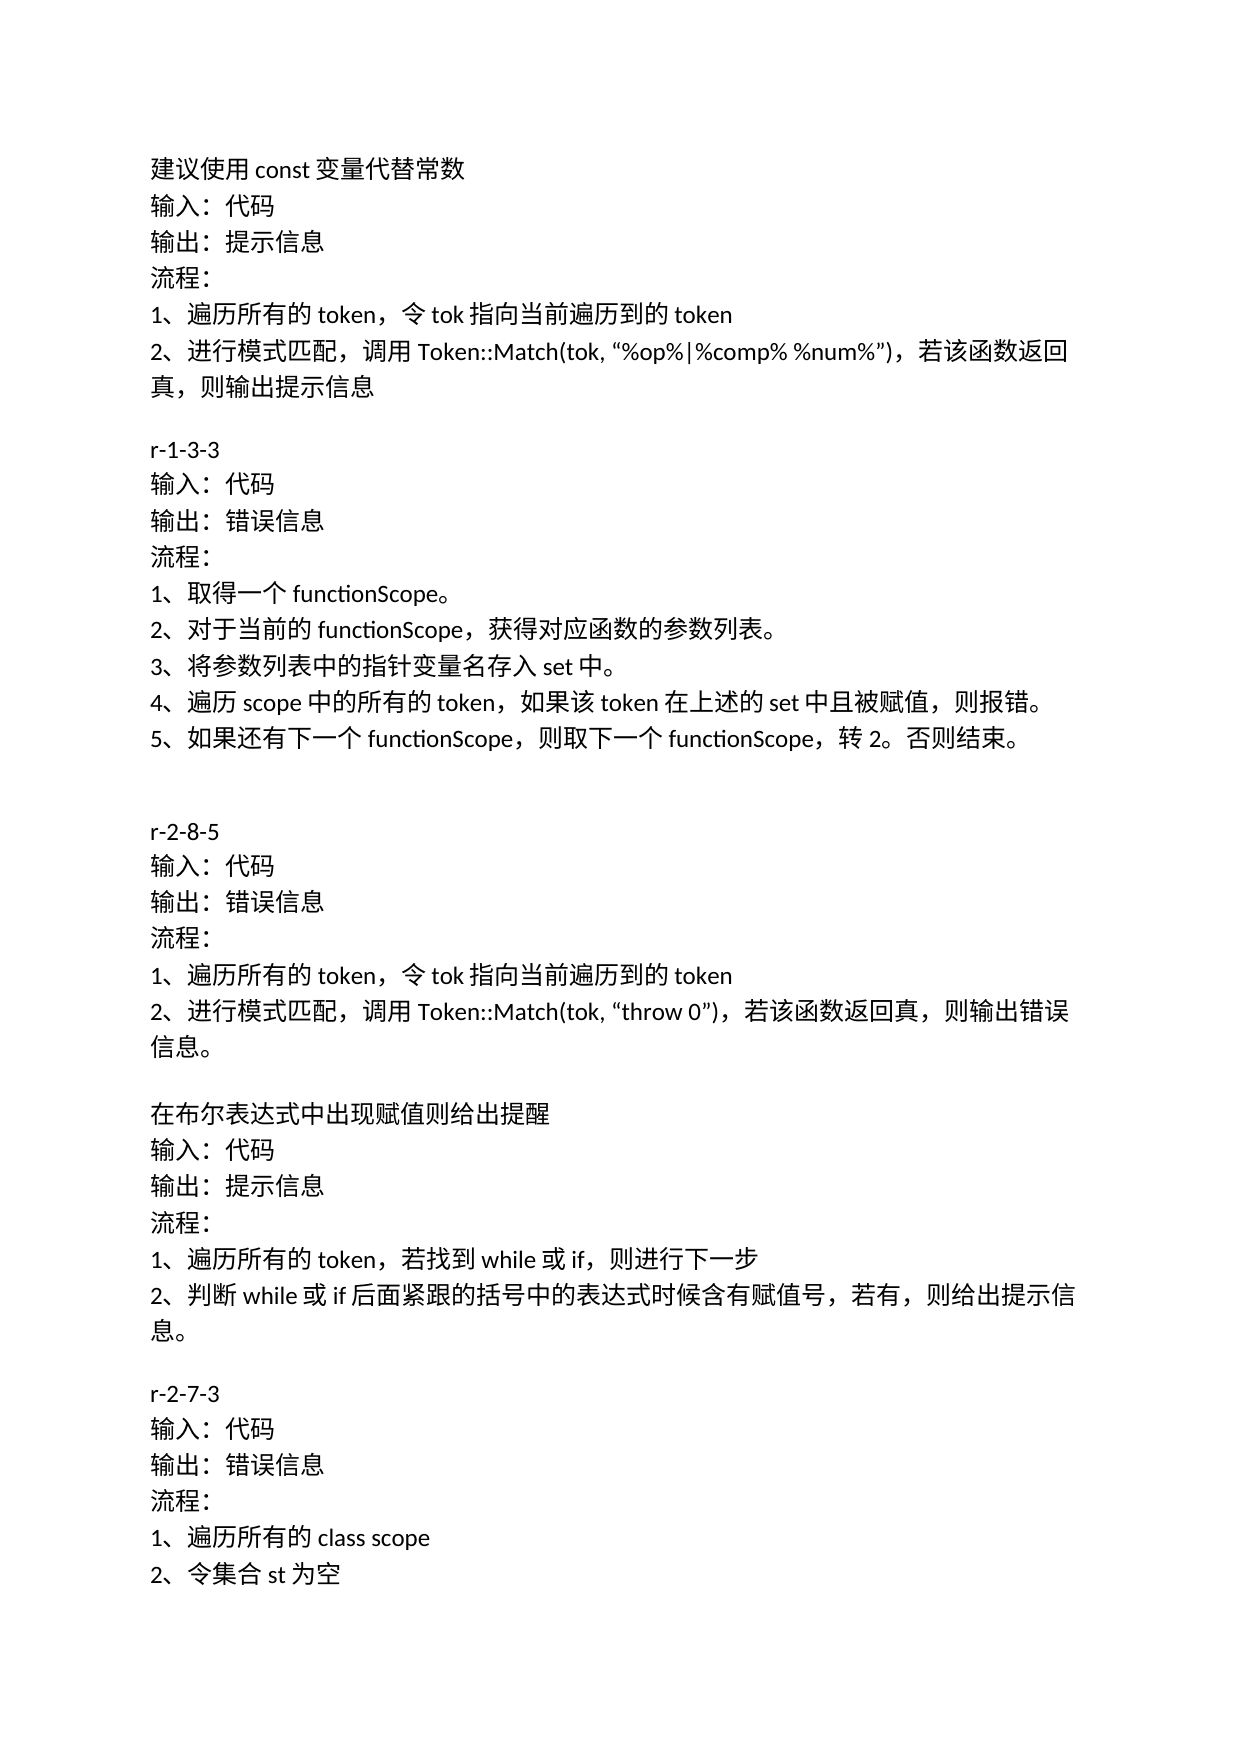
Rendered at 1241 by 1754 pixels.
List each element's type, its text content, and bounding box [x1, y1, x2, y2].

text 输出：错误信息 [150, 1445, 1090, 1482]
text 4、遍历scope中的所有的token，如果该token在上述的set中且被赋值，则报错。 [150, 682, 1090, 718]
text 输出：错误信息 [150, 883, 1090, 919]
text 输入：代码 [150, 1409, 1090, 1445]
text 5、如果还有下一个functionScope，则取下一个functionScope，转2。否则结束。 [150, 718, 1090, 755]
text 输入：代码 [150, 465, 1090, 501]
text 流程： [150, 1482, 1090, 1518]
text 流程： [150, 1203, 1090, 1239]
text 流程： [150, 259, 1090, 295]
text 3、将参数列表中的指针变量名存入set中。 [150, 646, 1090, 682]
text 输出：错误信息 [150, 501, 1090, 537]
text 输出：提示信息 [150, 222, 1090, 259]
text 1、遍历所有的class scope [150, 1518, 1090, 1554]
text 输入：代码 [150, 1131, 1090, 1167]
text r-2-7-3 [150, 1379, 1090, 1409]
text 建议使用const变量代替常数 [150, 150, 1090, 186]
text 流程： [150, 919, 1090, 955]
text 输出：提示信息 [150, 1167, 1090, 1203]
text 输入：代码 [150, 846, 1090, 883]
text 2、对于当前的functionScope，获得对应函数的参数列表。 [150, 610, 1090, 646]
text 1、遍历所有的token，令tok指向当前遍历到的token [150, 295, 1090, 331]
text r-1-3-3 [150, 434, 1090, 465]
text 2、进行模式匹配，调用Token::Match(tok, “throw 0”)，若该函数返回真，则输出错误信息。 [150, 991, 1090, 1064]
text 2、令集合st为空 [150, 1554, 1090, 1590]
text 1、遍历所有的token，若找到while或if，则进行下一步 [150, 1239, 1090, 1276]
text 2、判断while或if后面紧跟的括号中的表达式时候含有赋值号，若有，则给出提示信息。 [150, 1276, 1090, 1348]
text 流程： [150, 537, 1090, 573]
text r-2-8-5 [150, 816, 1090, 846]
text 1、遍历所有的token，令tok指向当前遍历到的token [150, 955, 1090, 991]
text 1、取得一个functionScope。 [150, 573, 1090, 610]
text 在布尔表达式中出现赋值则给出提醒 [150, 1094, 1090, 1131]
text 2、进行模式匹配，调用Token::Match(tok, “%op%|%comp% %num%”)，若该函数返回真，则输出提示信息 [150, 331, 1090, 404]
text 输入：代码 [150, 186, 1090, 222]
